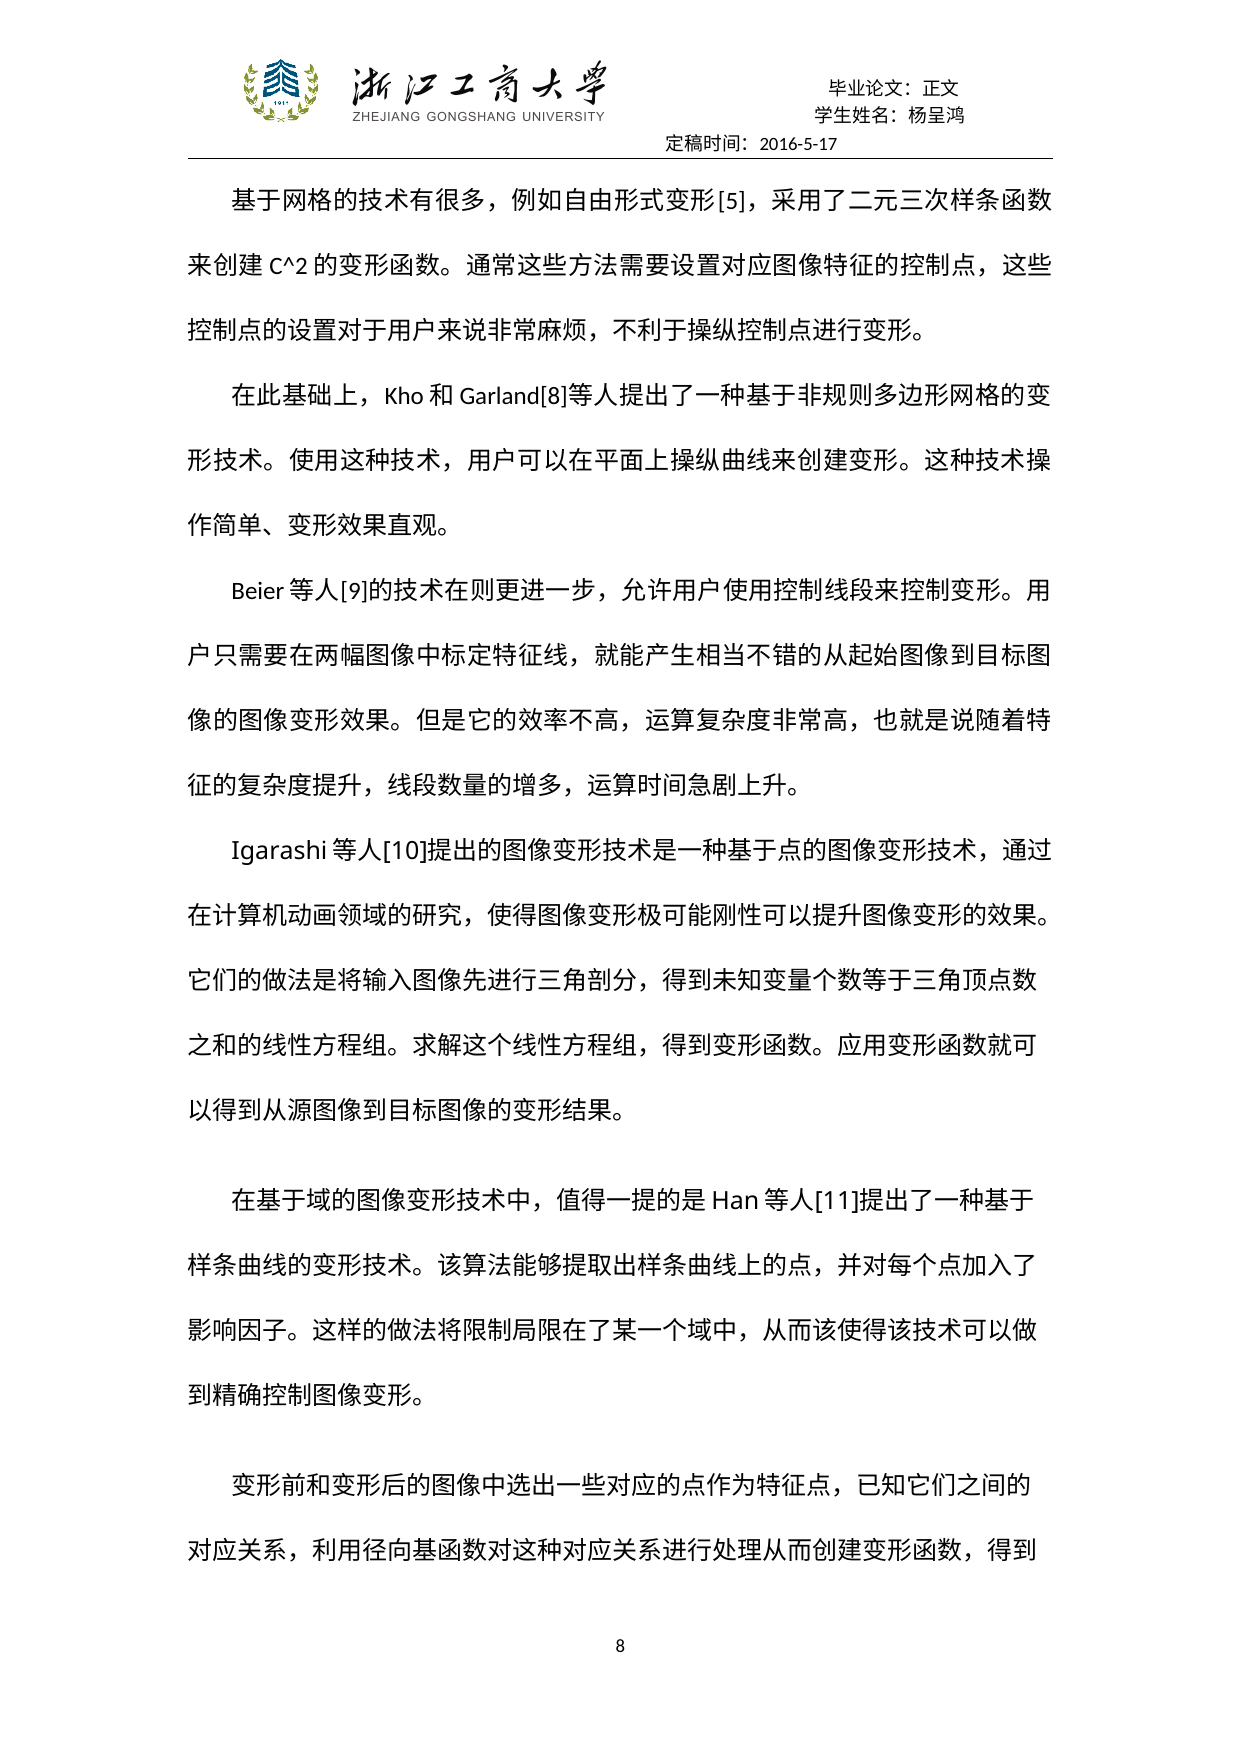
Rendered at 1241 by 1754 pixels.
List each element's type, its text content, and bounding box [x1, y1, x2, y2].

text 在此基础上，Kho和Garland[8]等人提出了一种基于非规则多边形网格的变形技术。使用这种技术，用户可以在平面上操纵曲线来创建变形。这种技术操作简单、变形效果直观。 [187, 361, 1053, 556]
text 基于网格的技术有很多，例如自由形式变形[5-7]，采用了二元三次样条函数来创建C^2的变形函数。通常这些方法需要设置对应图像特征的控制点，这些控制点的设置对于用户来说非常麻烦，不利于操纵控制点进行变形。 [187, 166, 1053, 361]
text Igarashi等人[10]提出的图像变形技术是一种基于点的图像变形技术，通过在计算机动画领域的研究，使得图像变形极可能刚性可以提升图像变形的效果。它们的做法是将输入图像先进行三角剖分，得到未知变量个数等于三角顶点数之和的线性方程组。求解这个线性方程组，得到变形函数。应用变形函数就可以得到从源图像到目标图像的变形结果。 [187, 816, 1053, 1141]
text Beier等人[9]的技术在则更进一步，允许用户使用控制线段来控制变形。用户只需要在两幅图像中标定特征线，就能产生相当不错的从起始图像到目标图像的图像变形效果。但是它的效率不高，运算复杂度非常高，也就是说随着特征的复杂度提升，线段数量的增多，运算时间急剧上升。 [187, 556, 1053, 816]
text 在基于域的图像变形技术中，值得一提的是Han等人[11]提出了一种基于样条曲线的变形技术。该算法能够提取出样条曲线上的点，并对每个点加入了影响因子。这样的做法将限制局限在了某一个域中，从而该使得该技术可以做到精确控制图像变形。 [187, 1166, 1053, 1426]
picture [337, 52, 619, 134]
text 变形前和变形后的图像中选出一些对应的点作为特征点，已知它们之间的对应关系，利用径向基函数对这种对应关系进行处理从而创建变形函数，得到起始图像到目标图像的变形结果，这种图像变形方法被称为基于径向基函数的图像变形方法。 [187, 1451, 1053, 1581]
picture [243, 52, 319, 128]
